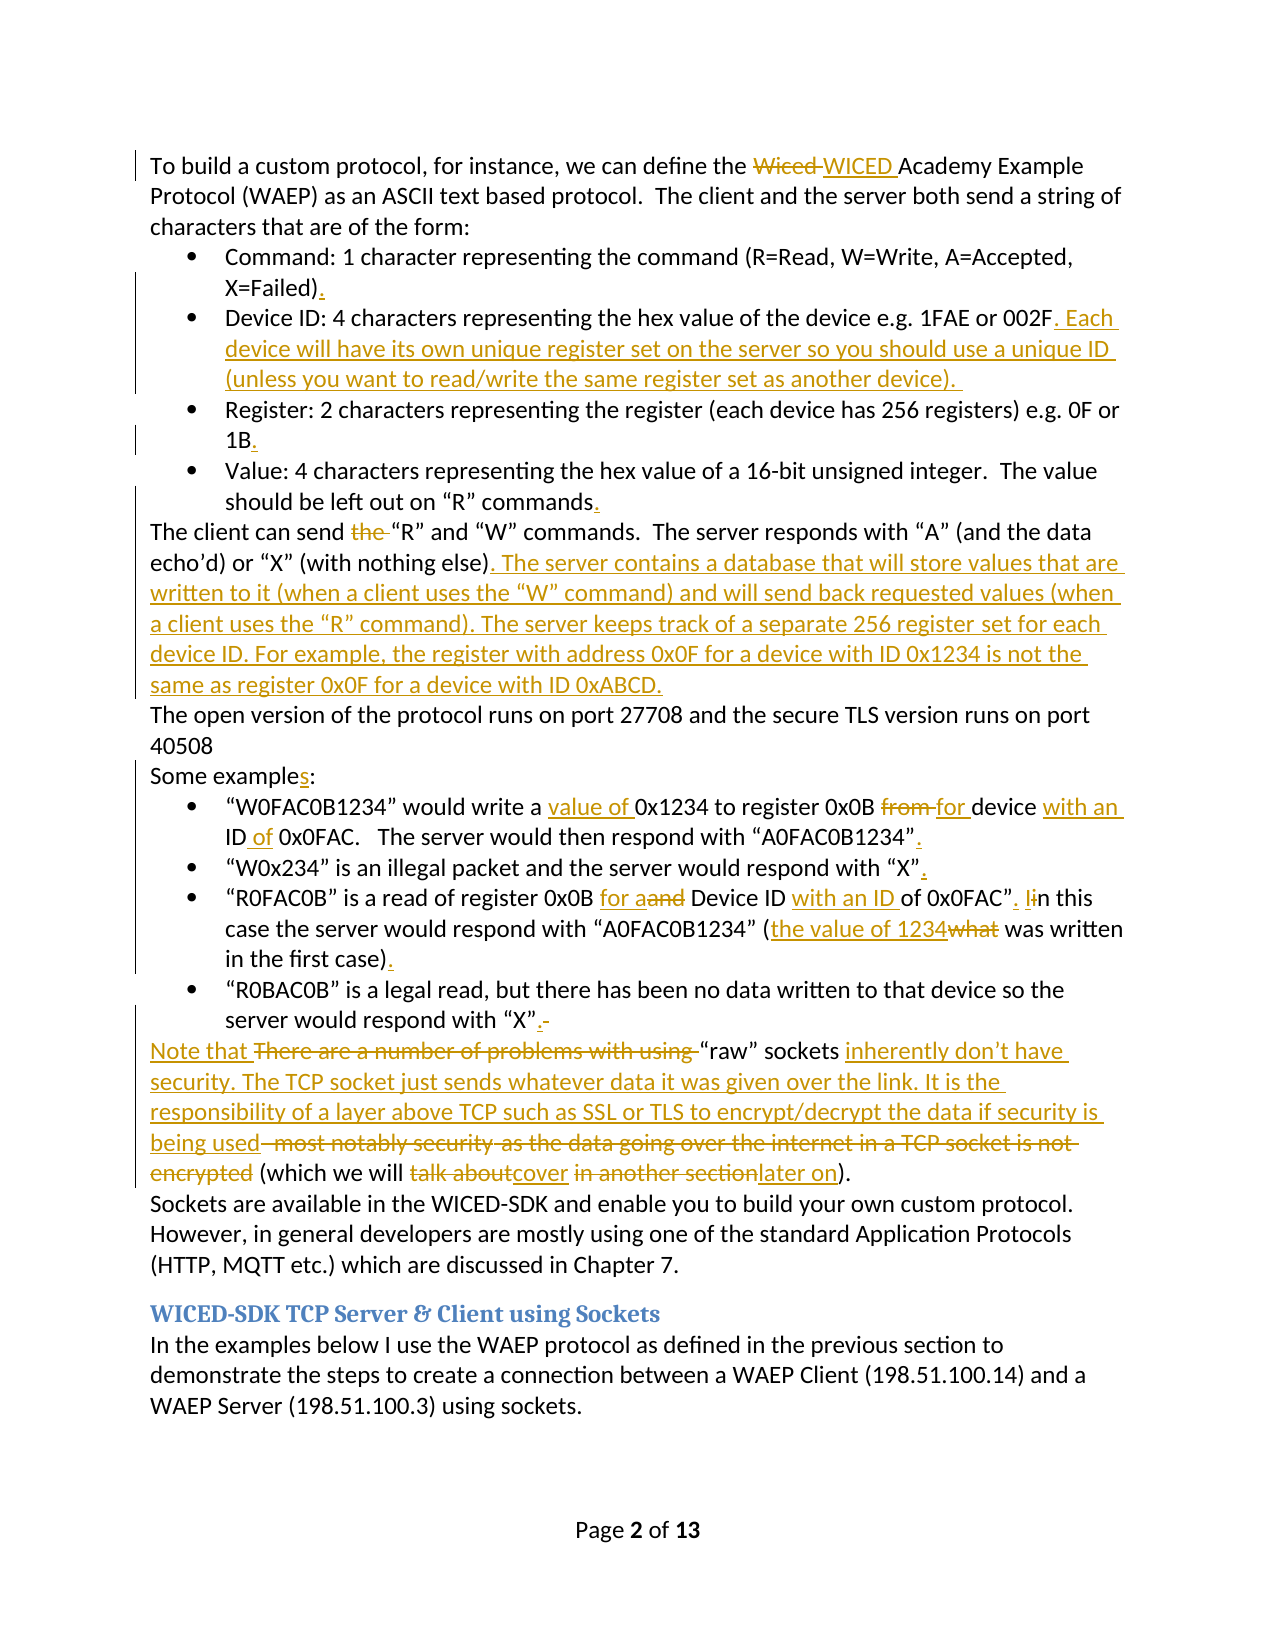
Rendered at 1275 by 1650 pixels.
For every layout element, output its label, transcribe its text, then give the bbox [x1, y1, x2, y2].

list “W0FAC0B1234” would write a 0x1234 to register 0x0B device ID 0x0FAC. The server would then respond with “A0FAC0B1234” [187, 791, 1125, 852]
list Command: 1 character representing the command (R=Read, W=Write, A=Accepted, X=Failed) [187, 242, 1125, 303]
list “R0FAC0B” is a read of register 0x0B Device ID of 0x0FAC” n this case the server would respond with “A0FAC0B1234” ( was written in the first case) [187, 882, 1125, 974]
text Sockets are available in the WICED-SDK and enable you to build your own custom protocol. However, in general developers are mostly using one of the standard Application Protocols (HTTP, MQTT etc.) which are discussed in Chapter 7. [150, 1188, 1125, 1279]
list Device ID: 4 characters representing the hex value of the device e.g. 1FAE or 002F [187, 303, 1125, 394]
list Value: 4 characters representing the hex value of a 16-bit unsigned integer. The value should be left out on “R” commands [187, 455, 1125, 516]
text Some example: [150, 760, 1125, 791]
list “R0BAC0B” is a legal read, but there has been no data written to that device so the server would respond with “X” [187, 974, 1125, 1035]
text The open version of the protocol runs on port 27708 and the secure TLS version runs on port 40508 [150, 699, 1125, 760]
list Register: 2 characters representing the register (each device has 256 registers) e.g. 0F or 1B [187, 394, 1125, 455]
text “raw” sockets (which we will ). [150, 1035, 1125, 1188]
subtitle WICED-SDK TCP Server & Client using Sockets [150, 1300, 1125, 1329]
text To build a custom protocol, for instance, we can define the Academy Example Protocol (WAEP) as an ASCII text based protocol. The client and the server both send a string of characters that are of the form: [150, 150, 1125, 242]
text In the examples below I use the WAEP protocol as defined in the previous section to demonstrate the steps to create a connection between a WAEP Client (198.51.100.14) and a WAEP Server (198.51.100.3) using sockets. [150, 1329, 1125, 1420]
list “W0x234” is an illegal packet and the server would respond with “X” [187, 852, 1125, 882]
text The client can send “R” and “W” commands. The server responds with “A” (and the data echo’d) or “X” (with nothing else) [150, 516, 1125, 699]
